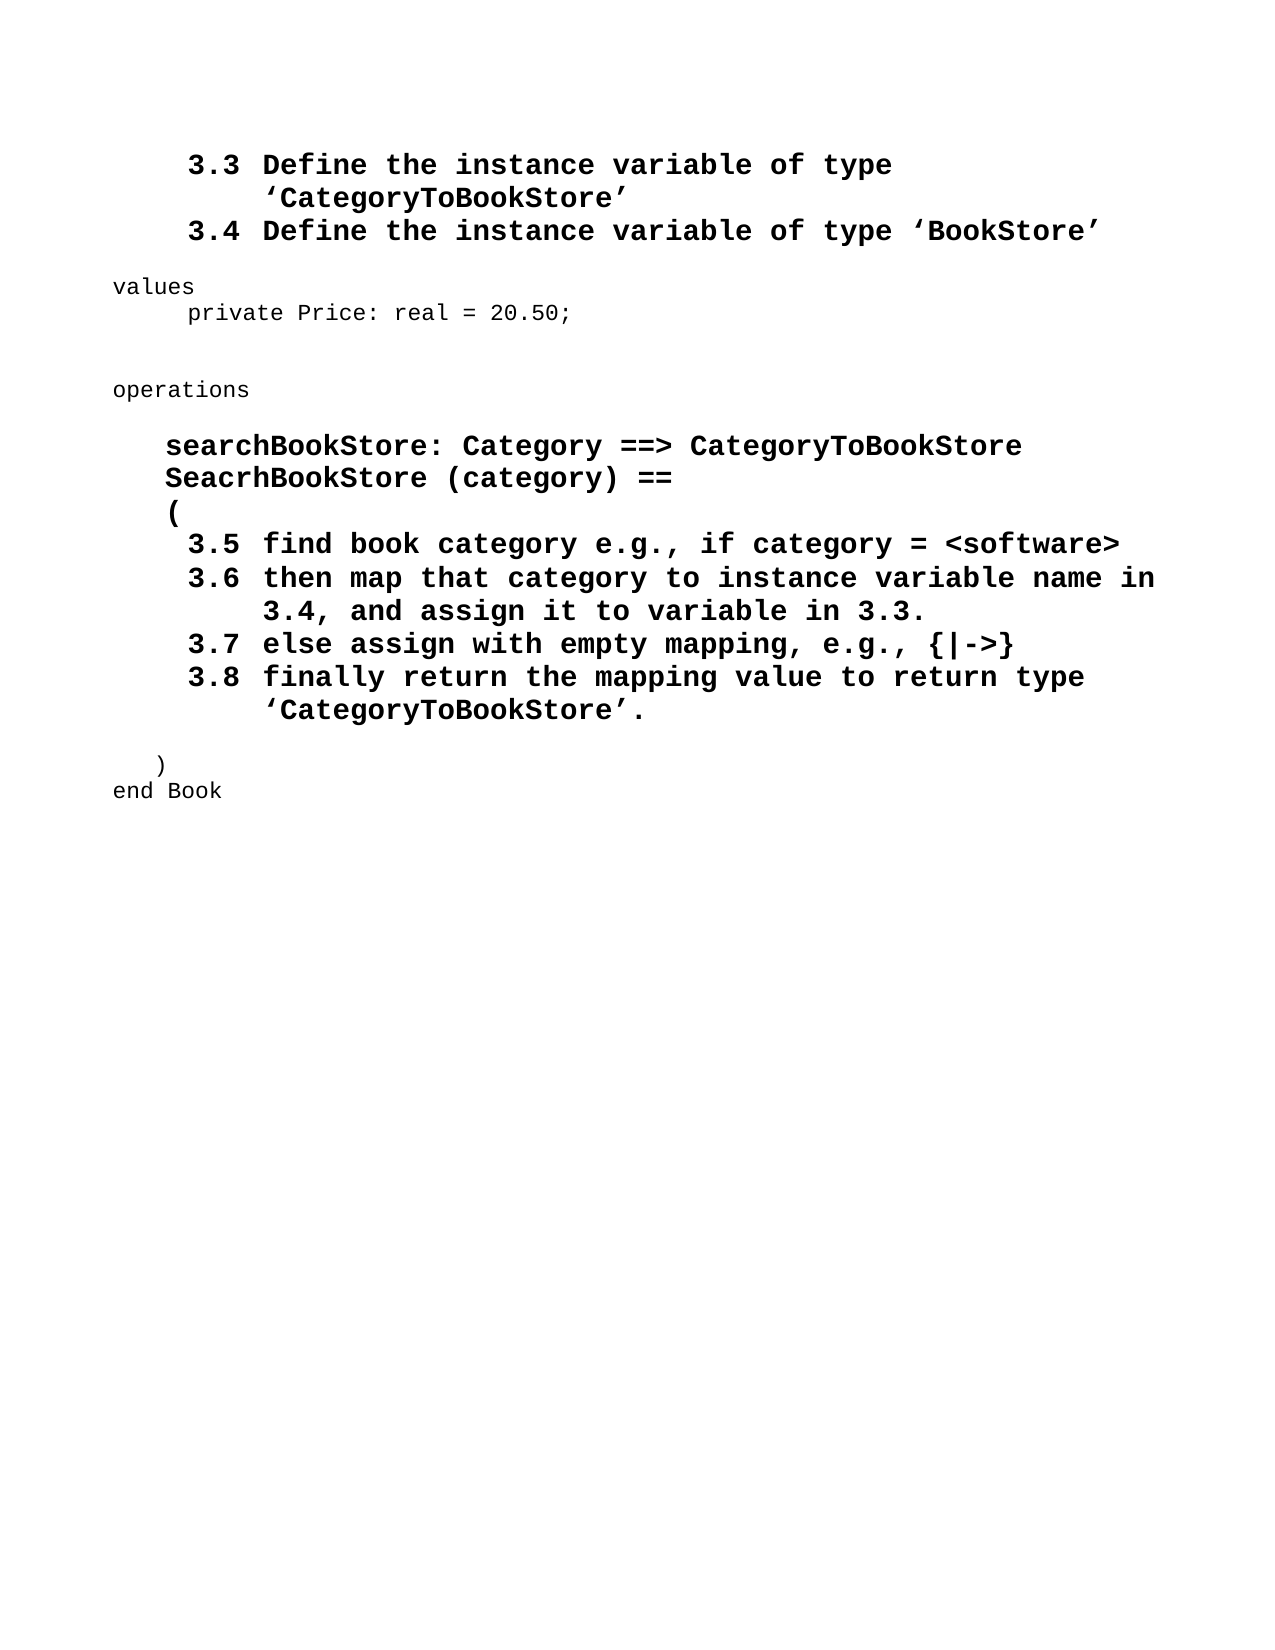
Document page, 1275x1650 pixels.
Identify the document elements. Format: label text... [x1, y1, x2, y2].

list finally return the mapping value to return type ‘CategoryToBookStore’. [187, 662, 1162, 728]
list Define the instance variable of type ‘BookStore’ [187, 216, 1162, 249]
text values [112, 275, 1162, 301]
text operations [112, 379, 1162, 405]
list find book category e.g., if category = <software> [187, 530, 1162, 563]
text ( [112, 497, 1162, 530]
text ) [112, 754, 1162, 780]
text private Price: real = 20.50; [112, 301, 1162, 327]
list Define the instance variable of type ‘CategoryToBookStore’ [187, 150, 1162, 216]
text SeacrhBookStore (category) == [112, 464, 1162, 497]
text searchBookStore: Category ==> CategoryToBookStore [112, 431, 1162, 464]
list then map that category to instance variable name in 3.4, and assign it to variable in 3.3. [187, 563, 1162, 629]
text end Book [112, 780, 1162, 806]
list else assign with empty mapping, e.g., {|->} [187, 629, 1162, 662]
